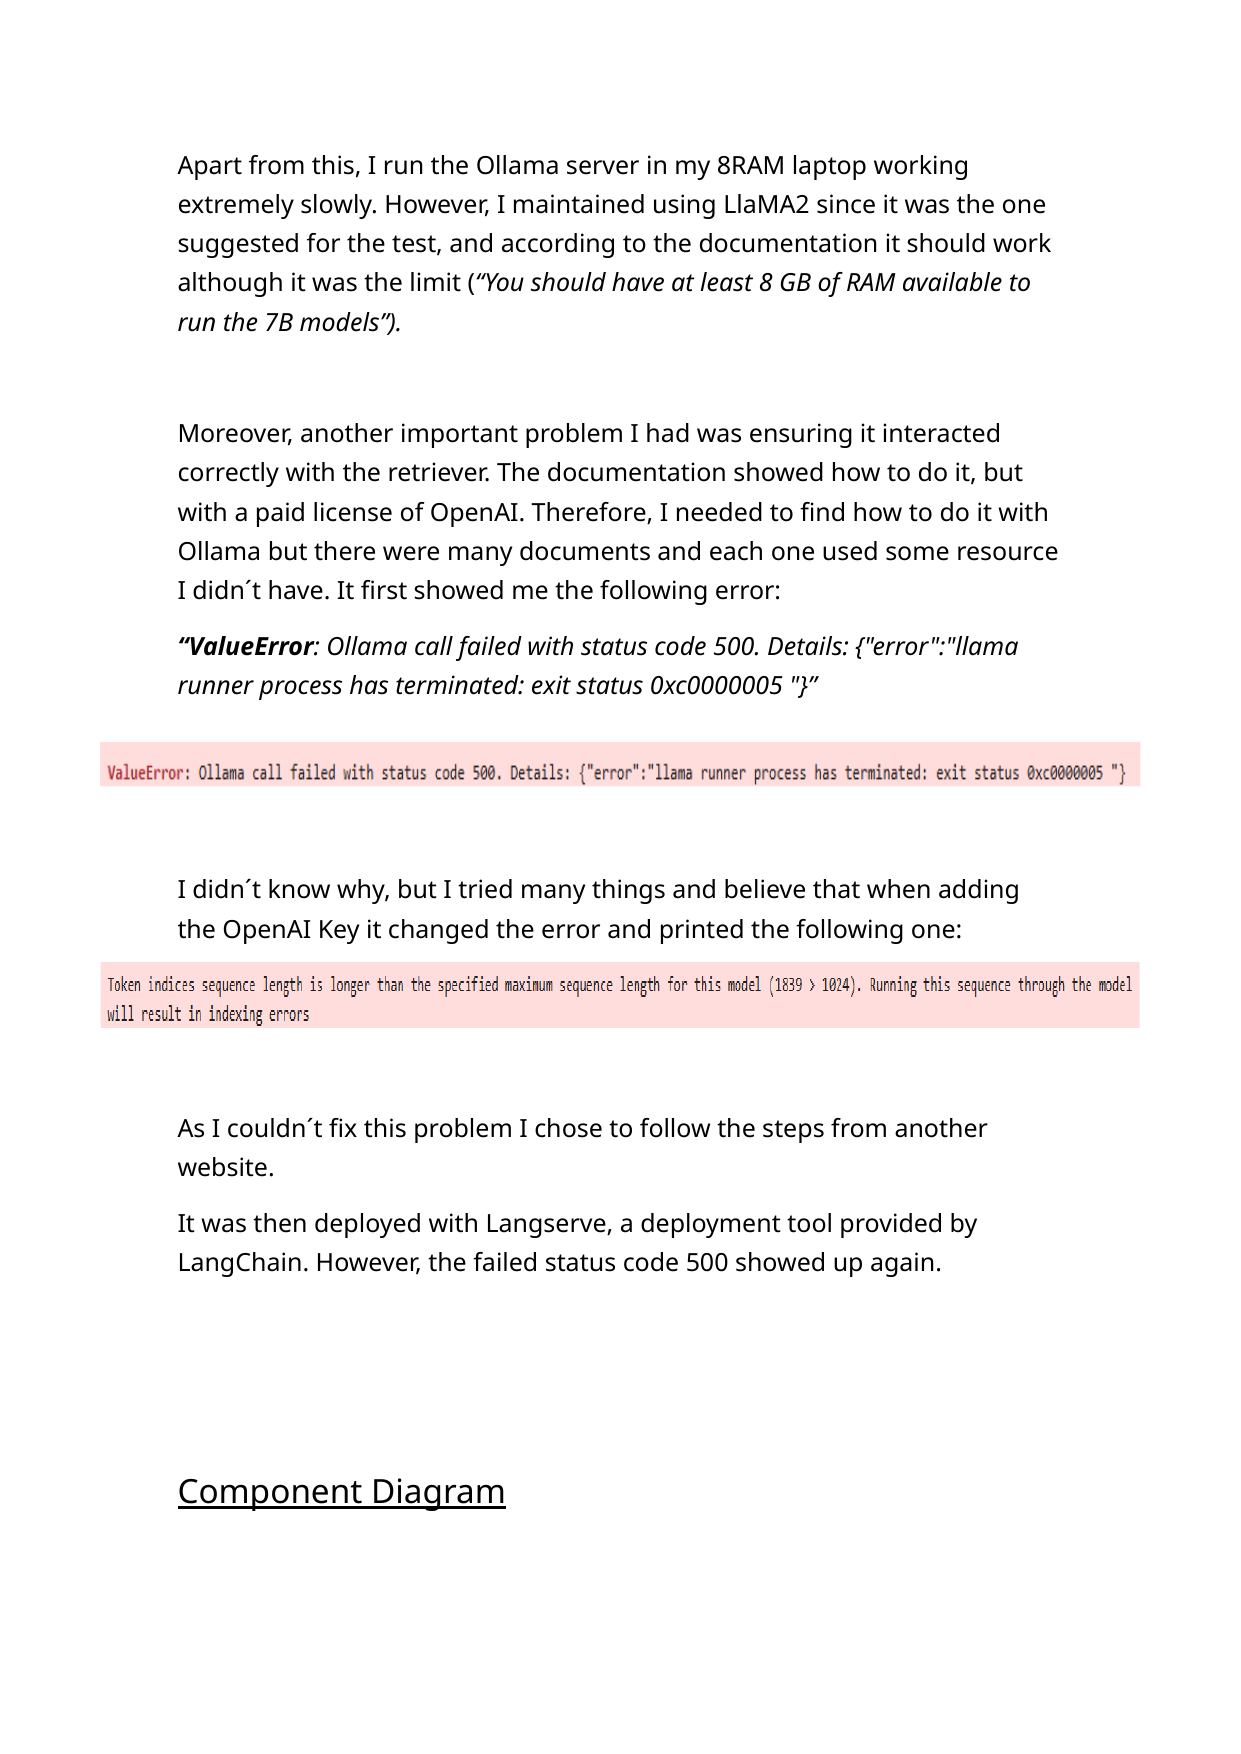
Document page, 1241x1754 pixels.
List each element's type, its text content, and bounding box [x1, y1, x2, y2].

picture [99, 742, 1141, 790]
text Apart from this, I run the Ollama server in my 8RAM laptop working extremely slowly. However, I maintained using LlaMA2 since it was the one suggested for the test, and according to the documentation it should work although it was the limit (“You should have at least 8 GB of RAM available to run the 7B models”). [177, 148, 1063, 338]
text As I couldn´t fix this problem I chose to follow the steps from another website. [177, 1110, 1063, 1183]
text Component Diagram [177, 1468, 1063, 1513]
text I didn´t know why, but I tried many things and believe that when adding the OpenAI Key it changed the error and printed the following one: [177, 872, 1063, 945]
text It was then deployed with Langserve, a deployment tool provided by LangChain. However, the failed status code 500 showed up again. [177, 1205, 1063, 1278]
text Moreover, another important problem I had was ensuring it interacted correctly with the retriever. The documentation showed how to do it, but with a paid license of OpenAI. Therefore, I needed to find how to do it with Ollama but there were many documents and each one used some resource I didn´t have. It first showed me the following error: [177, 416, 1063, 607]
text “ValueError: Ollama call failed with status code 500. Details: {"error":"llama runner process has terminated: exit status 0xc0000005 "}” [177, 628, 1063, 702]
picture [100, 962, 1140, 1028]
